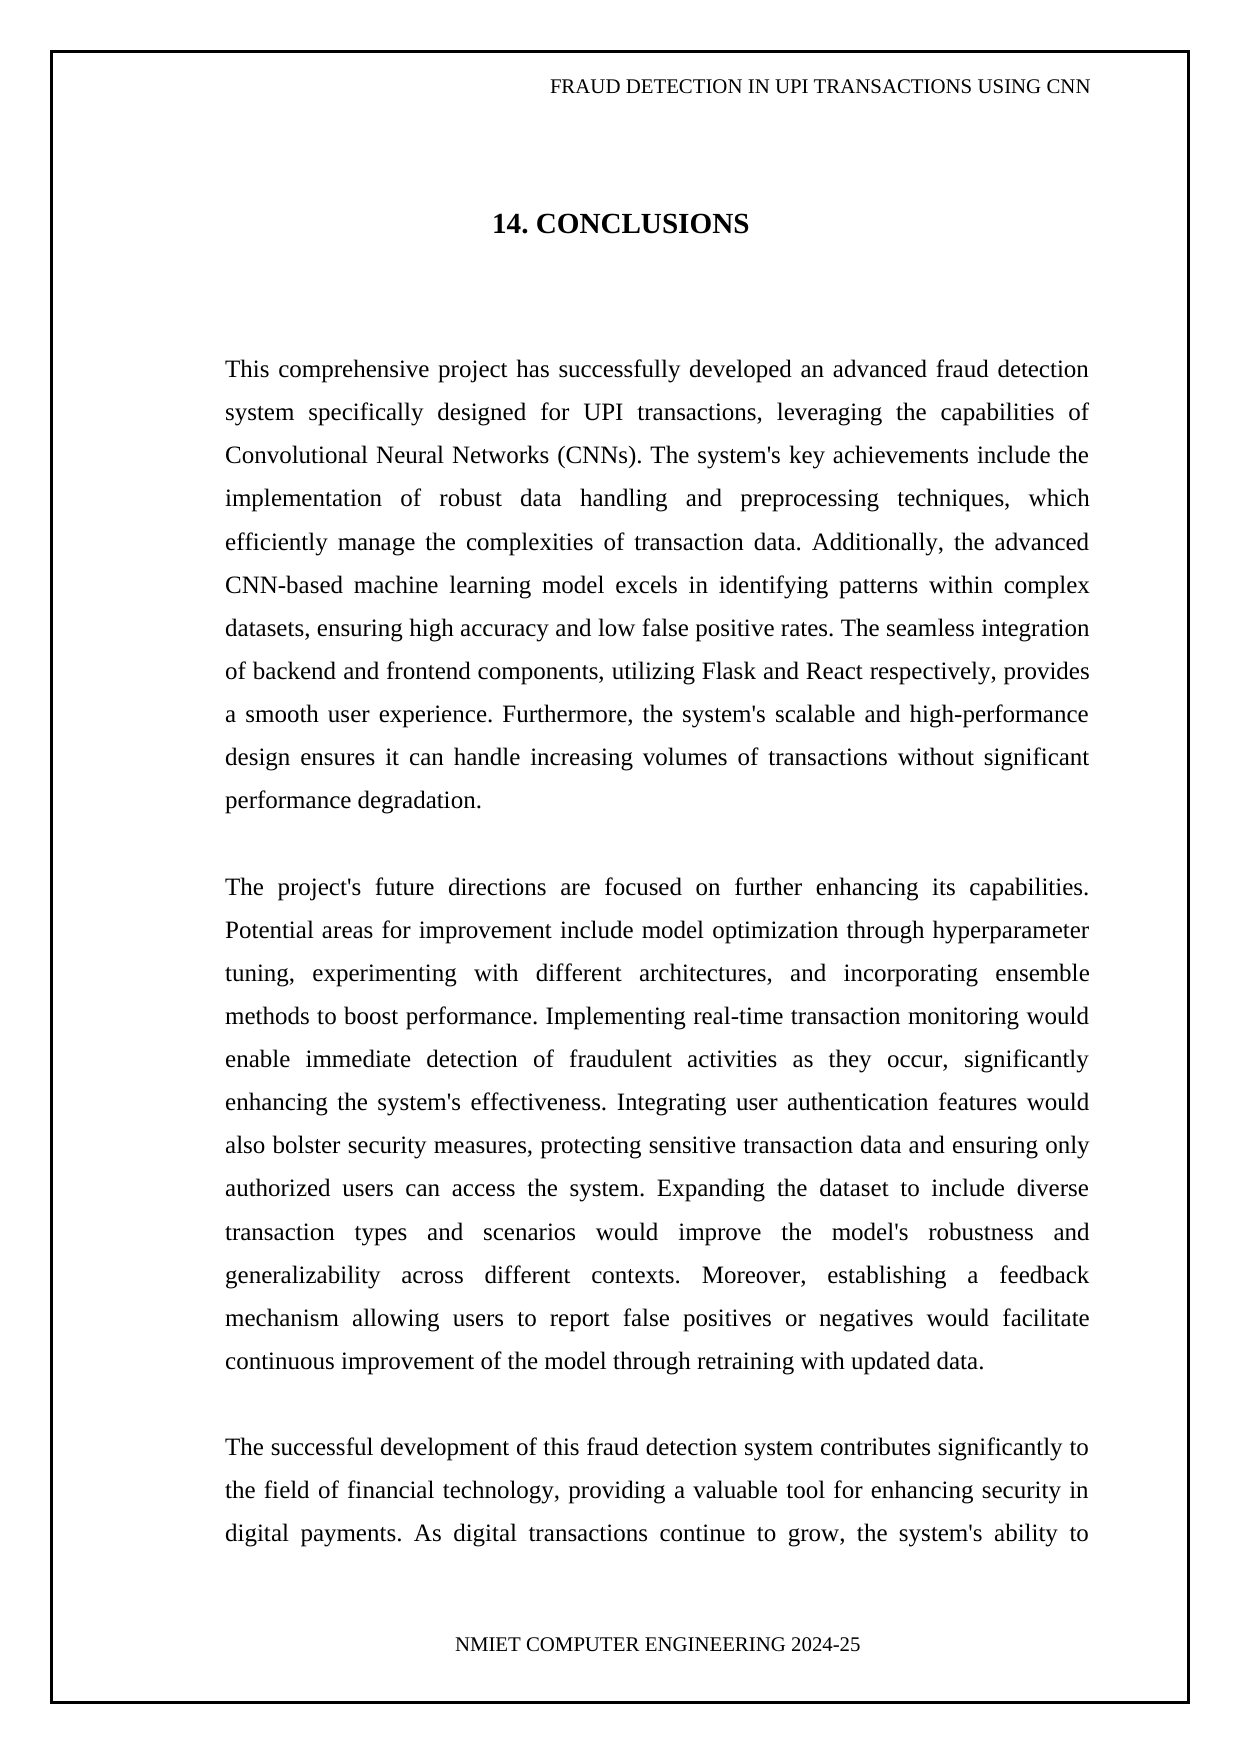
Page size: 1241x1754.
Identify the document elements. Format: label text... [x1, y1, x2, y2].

text This comprehensive project has successfully developed an advanced fraud detection system specifically designed for UPI transactions, leveraging the capabilities of Convolutional Neural Networks (CNNs). The system's key achievements include the implementation of robust data handling and preprocessing techniques, which efficiently manage the complexities of transaction data. Additionally, the advanced CNN-based machine learning model excels in identifying patterns within complex datasets, ensuring high accuracy and low false positive rates. The seamless integration of backend and frontend components, utilizing Flask and React respectively, provides a smooth user experience. Furthermore, the system's scalable and high-performance design ensures it can handle increasing volumes of transactions without significant performance degradation. [225, 354, 1090, 814]
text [225, 1432, 1090, 1547]
text The project's future directions are focused on further enhancing its capabilities. Potential areas for improvement include model optimization through hyperparameter tuning, experimenting with different architectures, and incorporating ensemble methods to boost performance. Implementing real-time transaction monitoring would enable immediate detection of fraudulent activities as they occur, significantly enhancing the system's effectiveness. Integrating user authentication features would also bolster security measures, protecting sensitive transaction data and ensuring only authorized users can access the system. Expanding the dataset to include diverse transaction types and scenarios would improve the model's robustness and generalizability across different contexts. Moreover, establishing a feedback mechanism allowing users to report false positives or negatives would facilitate continuous improvement of the model through retraining with updated data. [225, 872, 1090, 1375]
subtitle 14. CONCLUSIONS [274, 206, 968, 239]
